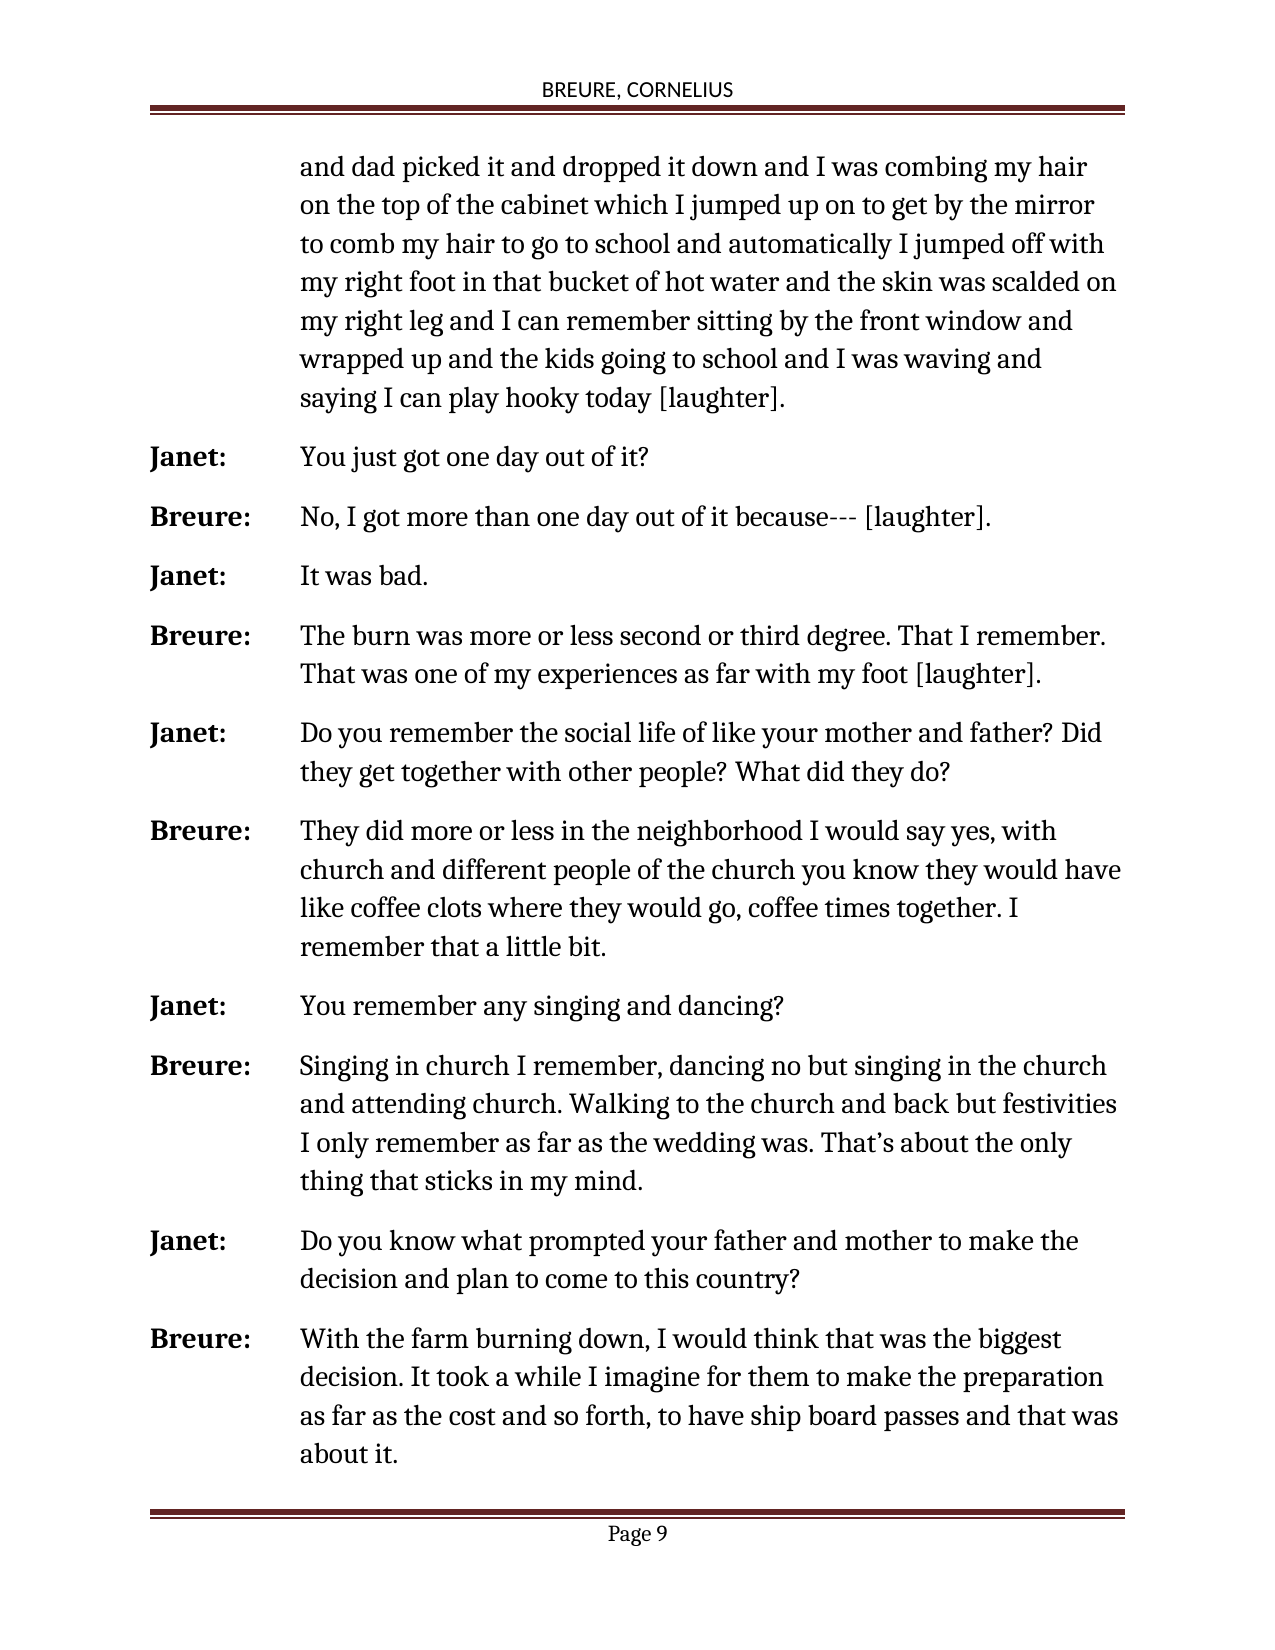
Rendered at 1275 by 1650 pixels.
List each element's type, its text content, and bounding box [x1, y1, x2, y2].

text Breure: They did more or less in the neighborhood I would say yes, with church and different people of the church you know they would have like coffee clots where they would go, coffee times together. I remember that a little bit. [150, 814, 1125, 964]
text Janet: You just got one day out of it? [150, 441, 1125, 474]
text Breure: Singing in church I remember, dancing no but singing in the church and attending church. Walking to the church and back but festivities I only remember as far as the wedding was. That’s about the only thing that sticks in my mind. [150, 1049, 1125, 1198]
text Janet: You remember any singing and dancing? [150, 989, 1125, 1023]
text Breure: With the farm burning down, I would think that was the biggest decision. It took a while I imagine for them to make the preparation as far as the cost and so forth, to have ship board passes and that was about it. [150, 1322, 1125, 1471]
text Janet: It was bad. [150, 559, 1125, 593]
text Janet: Do you know what prompted your father and mother to make the decision and plan to come to this country? [150, 1224, 1125, 1296]
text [150, 150, 1125, 415]
text Breure: The burn was more or less second or third degree. That I remember. That was one of my experiences as far with my foot [laughter]. [150, 619, 1125, 691]
text Janet: Do you remember the social life of like your mother and father? Did they get together with other people? What did they do? [150, 717, 1125, 789]
text Breure: No, I got more than one day out of it because--- [laughter]. [150, 500, 1125, 533]
